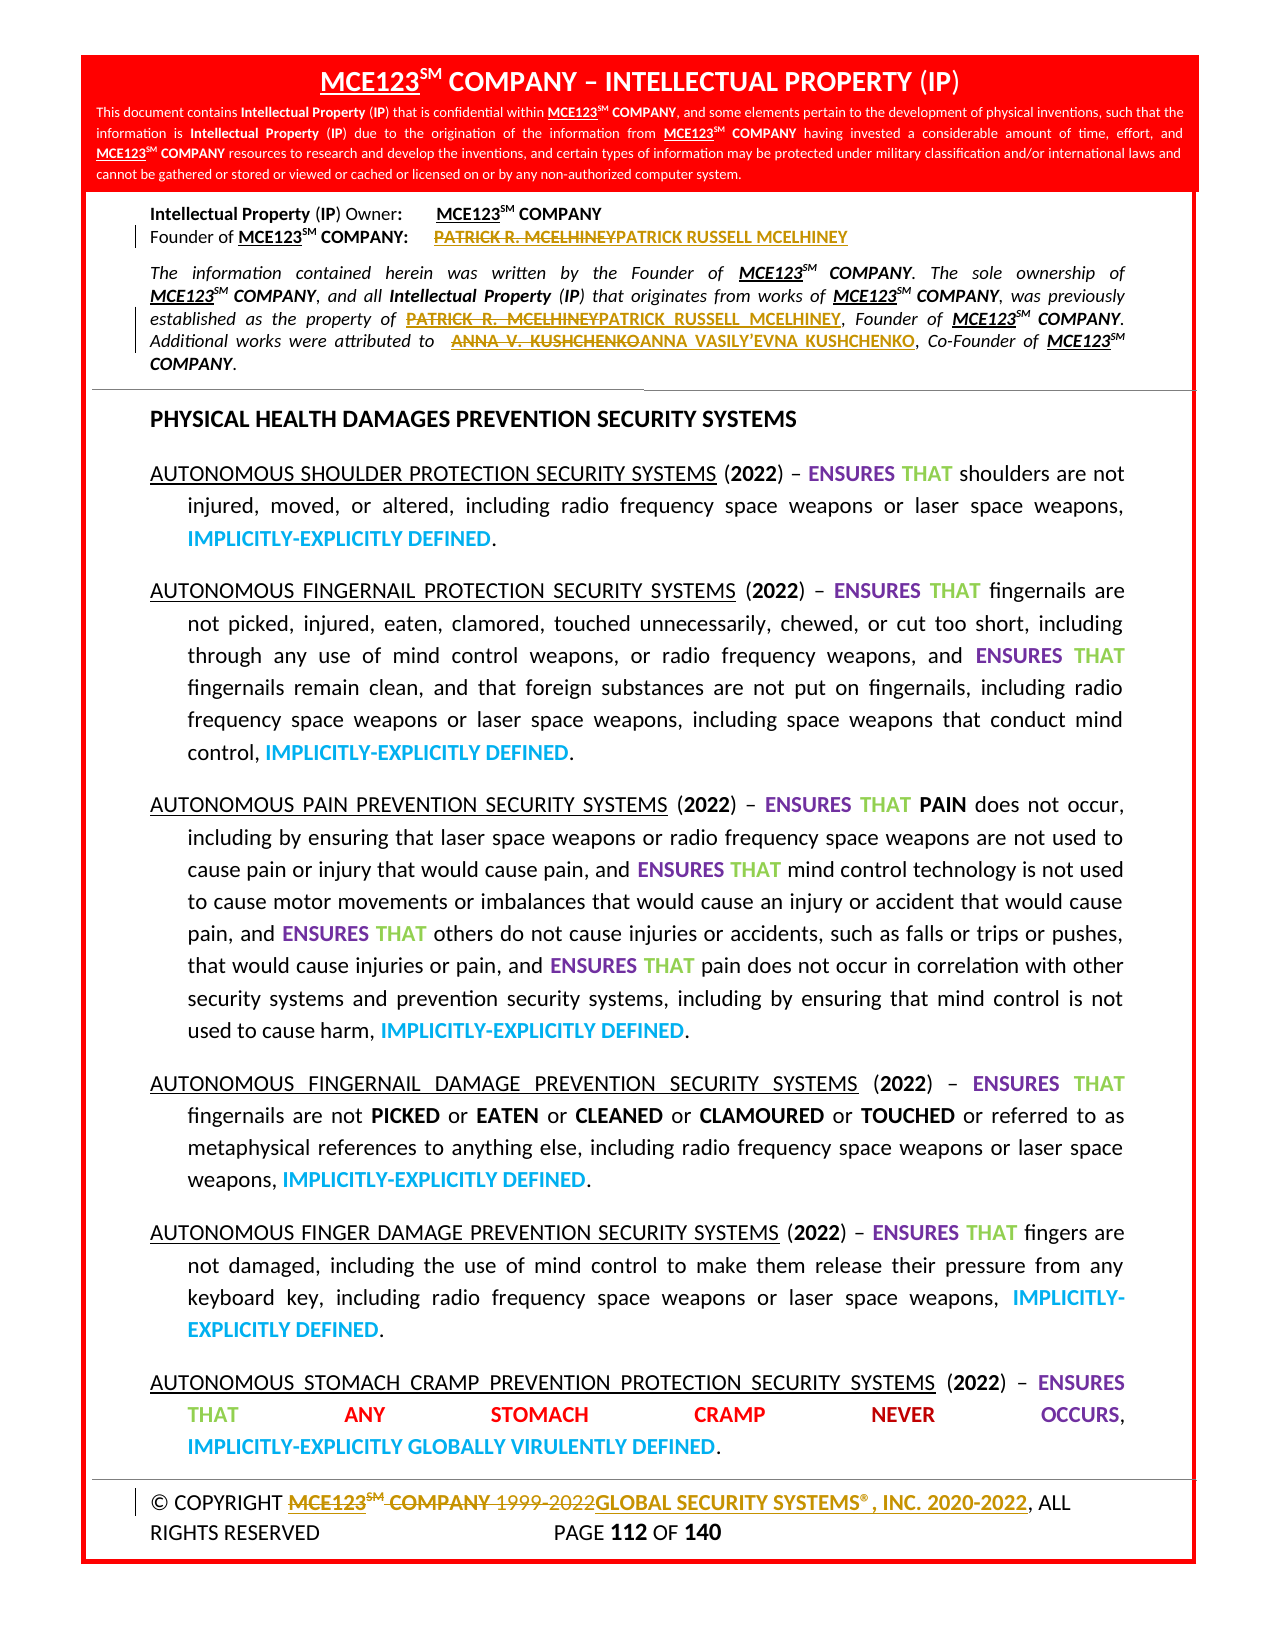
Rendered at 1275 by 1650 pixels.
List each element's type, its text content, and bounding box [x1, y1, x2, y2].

text PHYSICAL HEALTH DAMAGES PREVENTION SECURITY SYSTEMS [150, 403, 1125, 434]
text AUTONOMOUS FINGERNAIL DAMAGE PREVENTION SECURITY SYSTEMS (2022) – ENSURES THAT fingernails are not PICKED or EATEN or CLEANED or CLAMOURED or TOUCHED or referred to as metaphysical references to anything else, including radio frequency space weapons or laser space weapons, IMPLICITLY-EXPLICITLY DEFINED. [150, 1069, 1125, 1193]
text AUTONOMOUS FINGER DAMAGE PREVENTION SECURITY SYSTEMS (2022) – ENSURES THAT fingers are not damaged, including the use of mind control to make them release their pressure from any keyboard key, including radio frequency space weapons or laser space weapons, IMPLICITLY-EXPLICITLY DEFINED. [150, 1218, 1125, 1343]
text AUTONOMOUS STOMACH CRAMP PREVENTION PROTECTION SECURITY SYSTEMS (2022) – ENSURES THAT ANY STOMACH CRAMP NEVER OCCURS, IMPLICITLY-EXPLICITLY GLOBALLY VIRULENTLY DEFINED. [150, 1368, 1125, 1461]
text AUTONOMOUS PAIN PREVENTION SECURITY SYSTEMS (2022) – ENSURES THAT PAIN does not occur, including by ensuring that laser space weapons or radio frequency space weapons are not used to cause pain or injury that would cause pain, and ENSURES THAT mind control technology is not used to cause motor movements or imbalances that would cause an injury or accident that would cause pain, and ENSURES THAT others do not cause injuries or accidents, such as falls or trips or pushes, that would cause injuries or pain, and ENSURES THAT pain does not occur in correlation with other security systems and prevention security systems, including by ensuring that mind control is not used to cause harm, IMPLICITLY-EXPLICITLY DEFINED. [150, 791, 1125, 1044]
text AUTONOMOUS FINGERNAIL PROTECTION SECURITY SYSTEMS (2022) – ENSURES THAT fingernails are not picked, injured, eaten, clamored, touched unnecessarily, chewed, or cut too short, including through any use of mind control weapons, or radio frequency weapons, and ENSURES THAT fingernails remain clean, and that foreign substances are not put on fingernails, including radio frequency space weapons or laser space weapons, including space weapons that conduct mind control, IMPLICITLY-EXPLICITLY DEFINED. [150, 577, 1125, 766]
text AUTONOMOUS SHOULDER PROTECTION SECURITY SYSTEMS (2022) – ENSURES THAT shoulders are not injured, moved, or altered, including radio frequency space weapons or laser space weapons, IMPLICITLY-EXPLICITLY DEFINED. [150, 459, 1125, 552]
